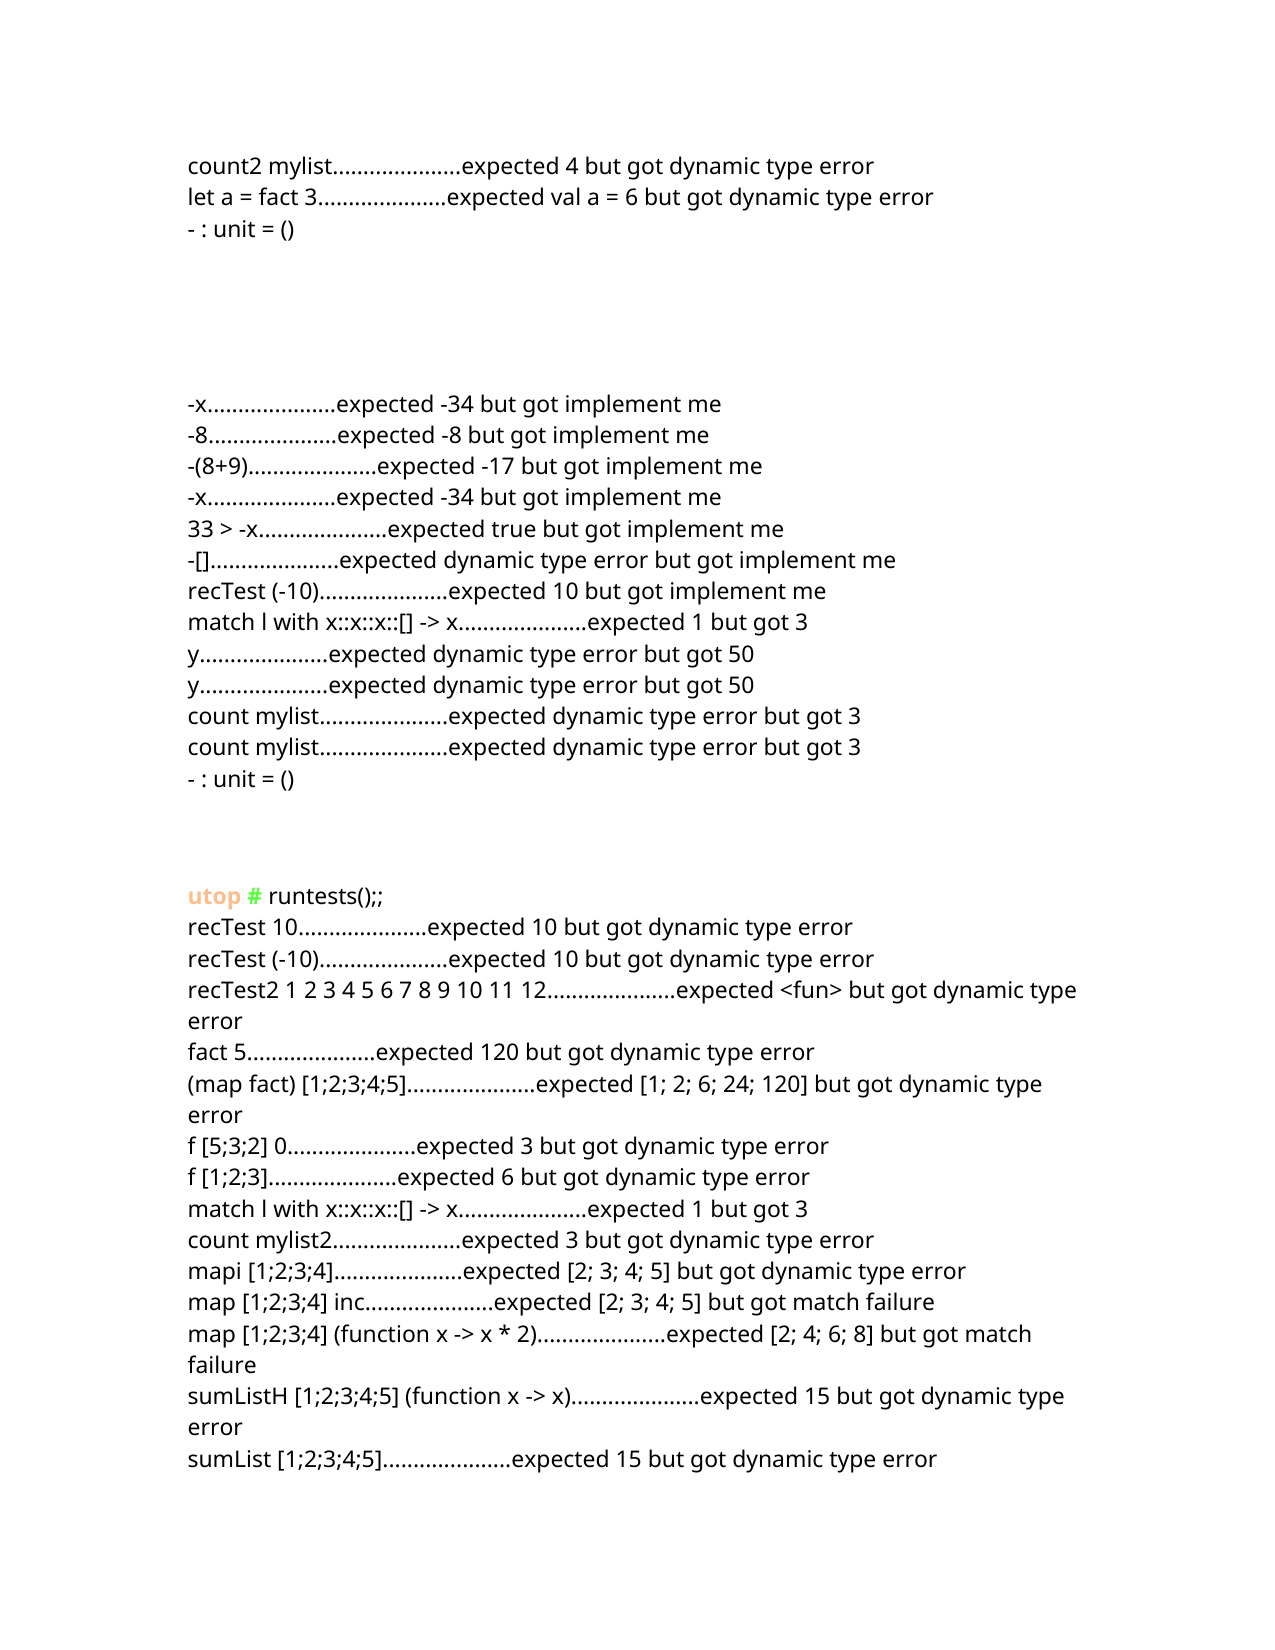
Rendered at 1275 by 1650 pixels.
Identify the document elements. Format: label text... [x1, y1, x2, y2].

text fact 5.....................expected 120 but got dynamic type error [187, 1036, 1087, 1067]
text f [5;3;2] 0.....................expected 3 but got dynamic type error [187, 1130, 1087, 1161]
text map [1;2;3;4] (function x -> x * 2).....................expected [2; 4; 6; 8] but got match failure [187, 1317, 1087, 1380]
text -x.....................expected -34 but got implement me [187, 481, 1087, 512]
text mapi [1;2;3;4].....................expected [2; 3; 4; 5] but got dynamic type error [187, 1255, 1087, 1286]
text 33 > -x.....................expected true but got implement me [187, 512, 1087, 544]
text count mylist.....................expected dynamic type error but got 3 [187, 700, 1087, 731]
text count2 mylist.....................expected 4 but got dynamic type error [187, 150, 1087, 181]
text -x.....................expected -34 but got implement me -8.....................expected -8 but got implement me -(8+9).....................expected -17 but got implement me [187, 387, 1087, 481]
text count mylist.....................expected dynamic type error but got 3 [187, 731, 1087, 762]
text sumListH [1;2;3;4;5] (function x -> x).....................expected 15 but got dynamic type error [187, 1380, 1087, 1442]
text y.....................expected dynamic type error but got 50 [187, 669, 1087, 700]
text y.....................expected dynamic type error but got 50 [187, 637, 1087, 669]
text match l with x::x::x::[] -> x.....................expected 1 but got 3 [187, 606, 1087, 637]
text sumList [1;2;3;4;5].....................expected 15 but got dynamic type error [187, 1442, 1087, 1474]
text map [1;2;3;4] inc.....................expected [2; 3; 4; 5] but got match failure [187, 1286, 1087, 1317]
text - : unit = () [187, 762, 1087, 794]
text -[].....................expected dynamic type error but got implement me [187, 544, 1087, 575]
text recTest 10.....................expected 10 but got dynamic type error recTest (-10).....................expected 10 but got dynamic type error recTest2 1 2 3 4 5 6 7 8 9 10 11 12.....................expected <fun> but got dynamic type error [187, 911, 1087, 1036]
text match l with x::x::x::[] -> x.....................expected 1 but got 3 [187, 1192, 1087, 1224]
text let a = fact 3.....................expected val a = 6 but got dynamic type error [187, 181, 1087, 212]
text utop # runtests();; [187, 880, 1087, 911]
text - : unit = () [187, 212, 1087, 244]
text (map fact) [1;2;3;4;5].....................expected [1; 2; 6; 24; 120] but got dynamic type error [187, 1067, 1087, 1130]
text count mylist2.....................expected 3 but got dynamic type error [187, 1224, 1087, 1255]
text f [1;2;3].....................expected 6 but got dynamic type error [187, 1161, 1087, 1192]
text recTest (-10).....................expected 10 but got implement me [187, 575, 1087, 606]
